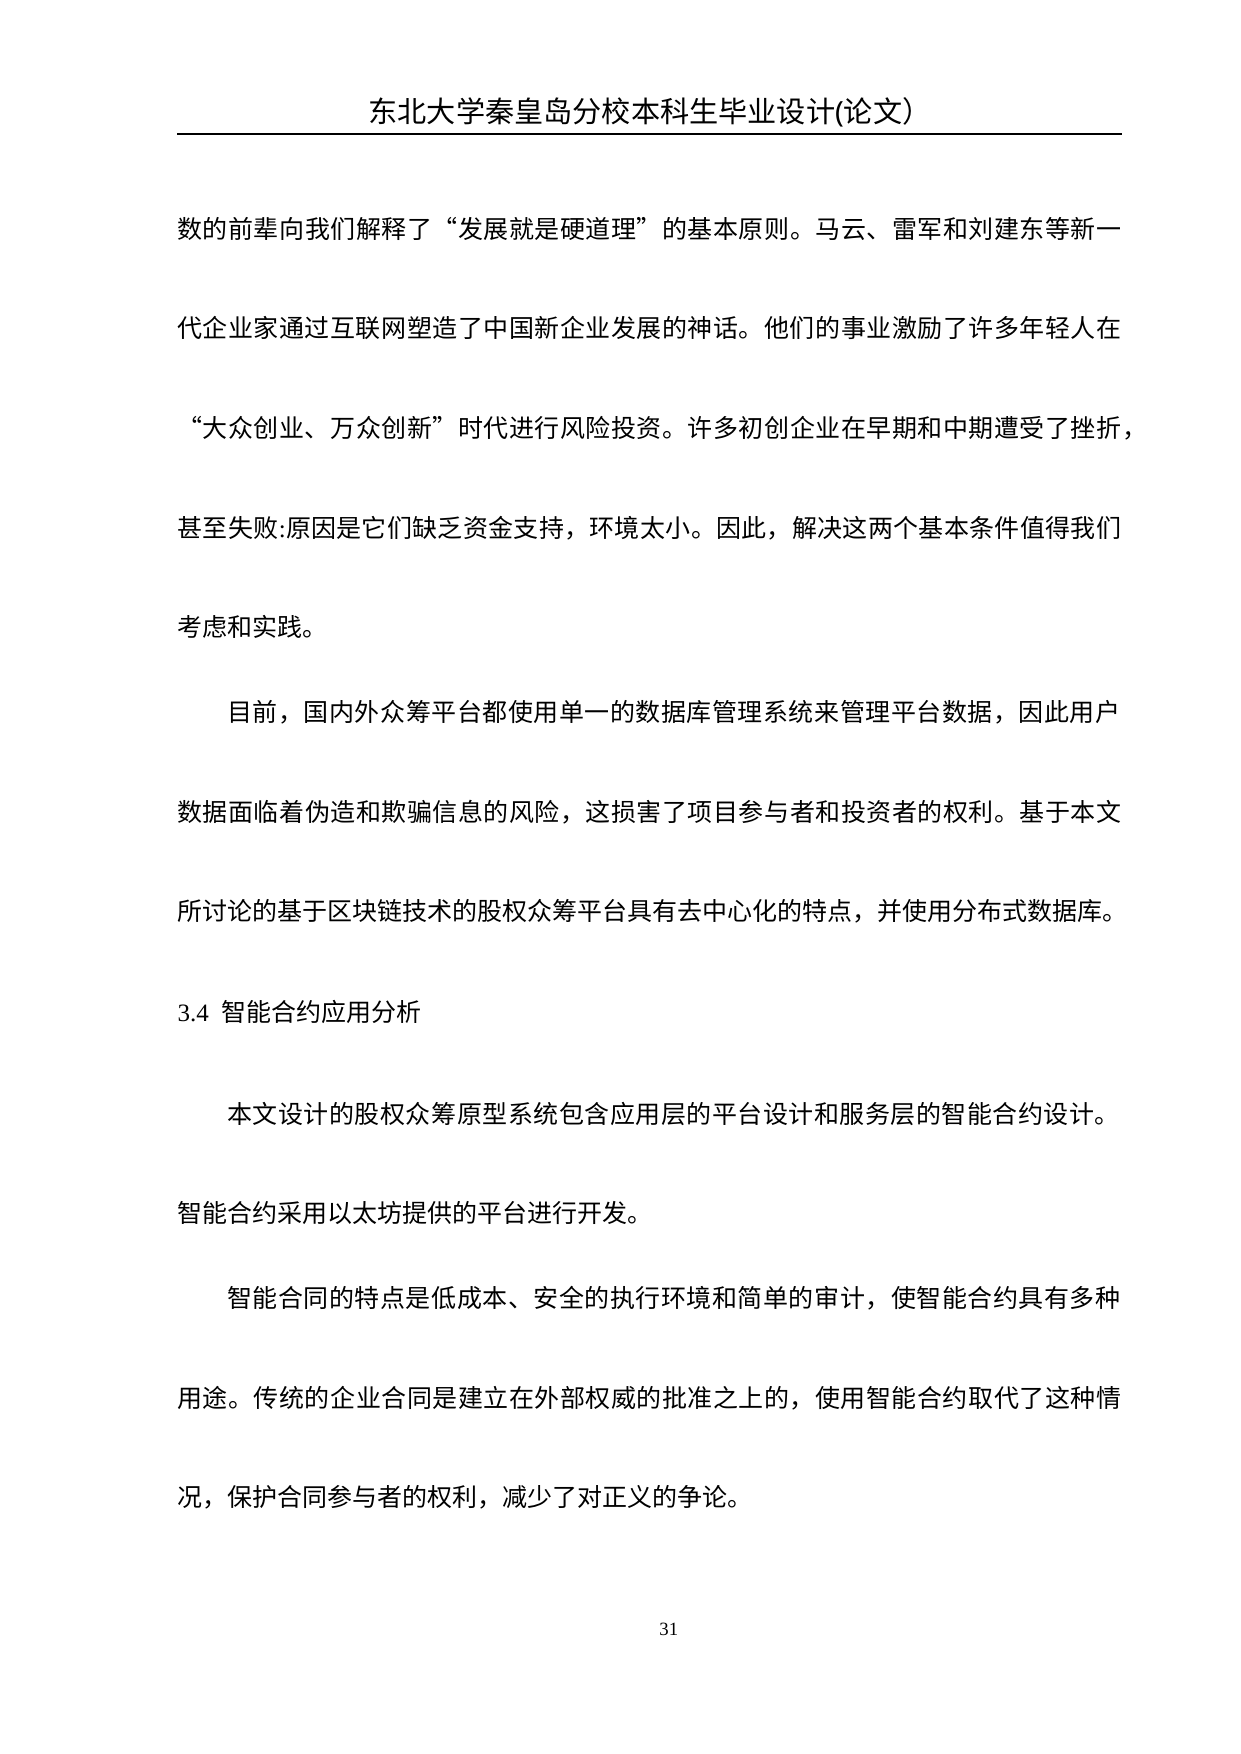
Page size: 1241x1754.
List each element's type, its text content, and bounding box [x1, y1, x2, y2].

text 目前，国内外众筹平台都使用单一的数据库管理系统来管理平台数据，因此用户数据面临着伪造和欺骗信息的风险，这损害了项目参与者和投资者的权利。基于本文所讨论的基于区块链技术的股权众筹平台具有去中心化的特点，并使用分布式数据库。 [177, 677, 1122, 943]
text 智能合同的特点是低成本、安全的执行环境和简单的审计，使智能合约具有多种用途。传统的企业合同是建立在外部权威的批准之上的，使用智能合约取代了这种情况，保护合同参与者的权利，减少了对正义的争论。 [177, 1263, 1122, 1529]
text 本文设计的股权众筹原型系统包含应用层的平台设计和服务层的智能合约设计。智能合约采用以太坊提供的平台进行开发。 [177, 1079, 1122, 1245]
subtitle 3.4 智能合约应用分析 [177, 978, 1122, 1044]
